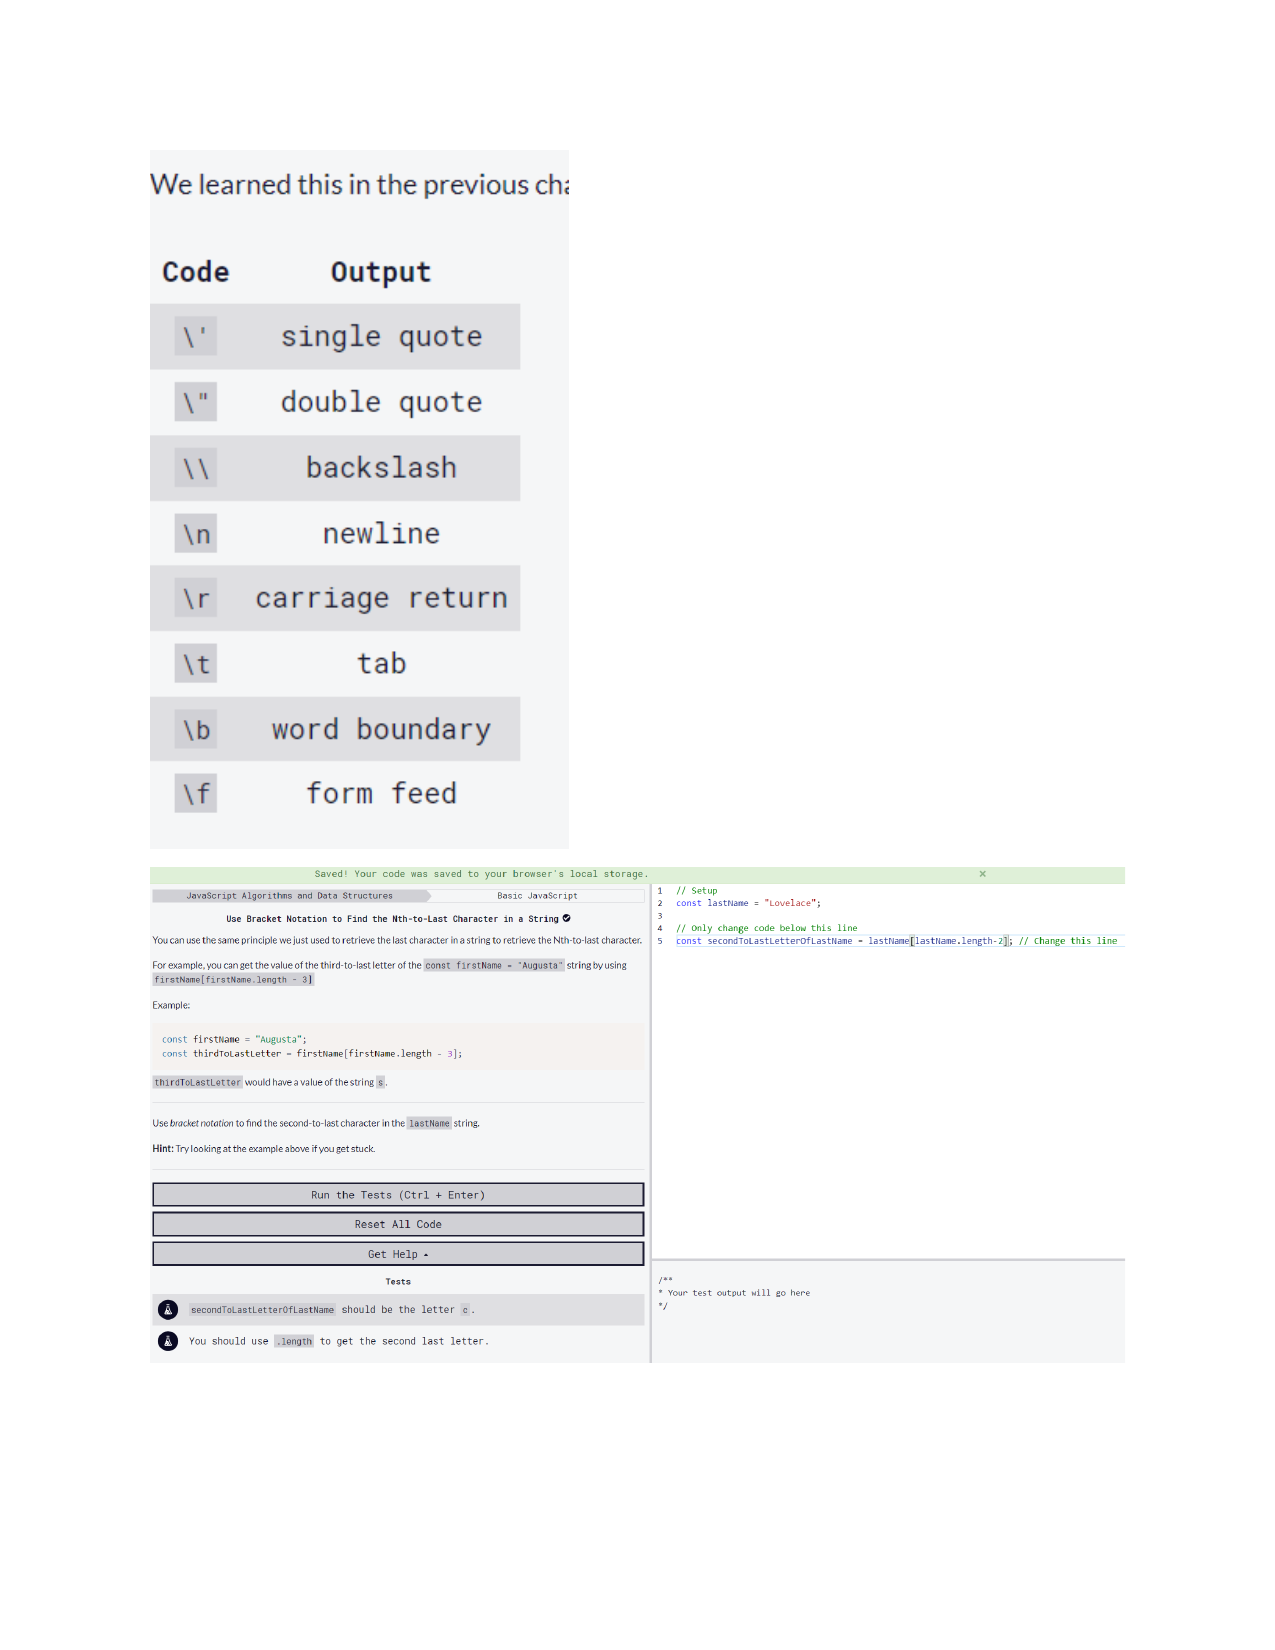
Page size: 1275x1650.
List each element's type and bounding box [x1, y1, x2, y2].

picture [150, 867, 1125, 1363]
picture [150, 150, 569, 849]
